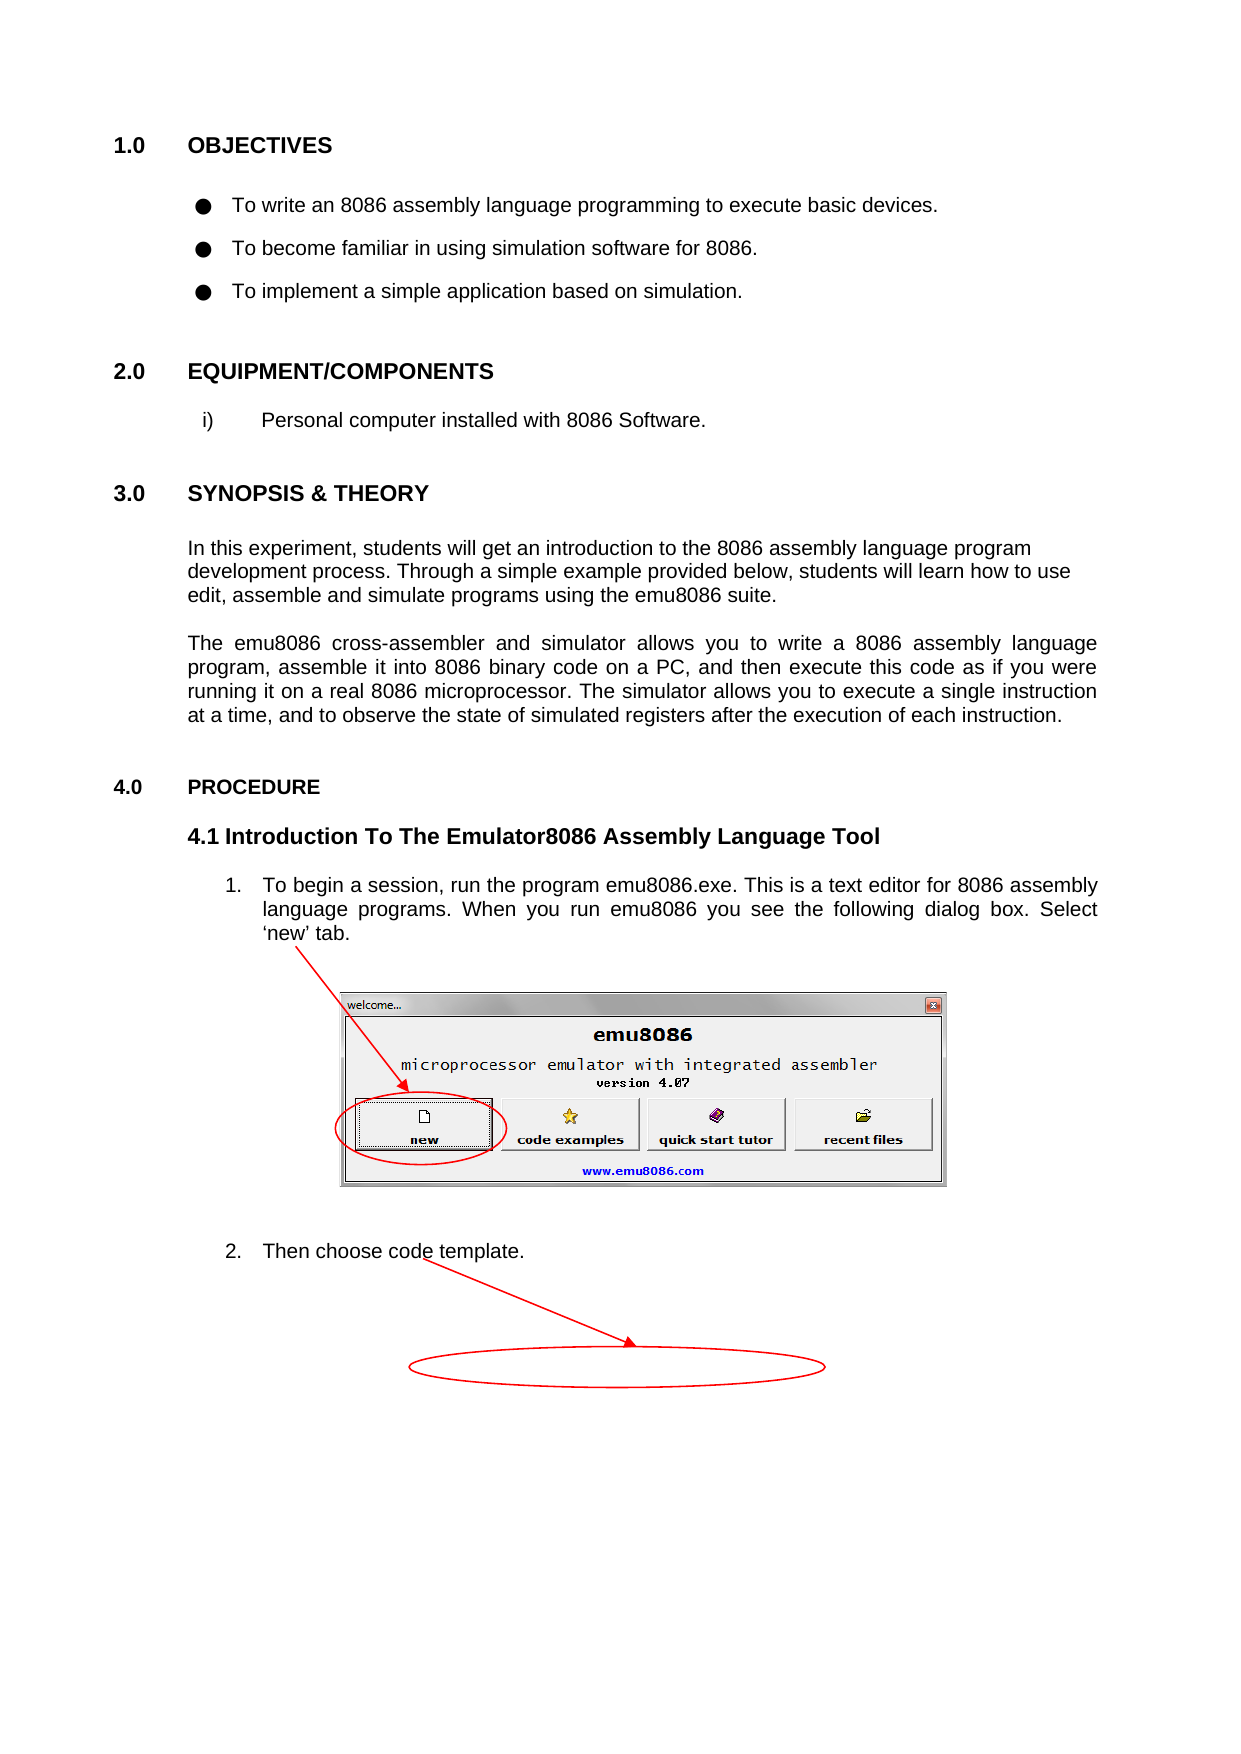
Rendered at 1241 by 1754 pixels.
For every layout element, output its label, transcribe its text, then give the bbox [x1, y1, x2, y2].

picture [339, 1093, 505, 1163]
list To write an 8086 assembly language programming to execute basic devices. [194, 182, 1099, 225]
list Personal computer installed with 8086 Software. [202, 408, 1099, 432]
text The emu8086 cross-assembler and simulator allows you to write a 8086 assembly language program, assemble it into 8086 binary code on a PC, and then execute this code as if you were running it on a real 8086 microprocessor. The simulator allows you to execute a single instruction at a time, and to observe the state of simulated registers after the execution of each instruction. [187, 631, 1099, 727]
subtitle Introduction To The Emulator8086 Assembly Language Tool [187, 823, 1036, 849]
picture [339, 1005, 404, 1115]
text In this experiment, students will get an introduction to the 8086 assembly language program development process. Through a simple example provided below, students will learn how to use edit, assemble and simulate programs using the emu8086 suite. [187, 535, 1099, 607]
subtitle OBJECTIVES [113, 132, 1036, 158]
subtitle SYNOPSIS & THEORY [113, 480, 1036, 507]
list To implement a simple application based on simulation. [194, 267, 1099, 310]
picture [339, 992, 947, 1187]
subtitle EQUIPMENT/COMPONENTS [113, 358, 1036, 384]
list PROCEDURE [113, 775, 1036, 799]
list To become familiar in using simulation software for 8086. [194, 225, 1099, 267]
list Then choose code template. [225, 1239, 1099, 1263]
list To begin a session, run the program emu8086.exe. This is a text editor for 8086 assembly language programs. When you run emu8086 you see the following dialog box. Select ‘new’ tab. [225, 873, 1099, 945]
